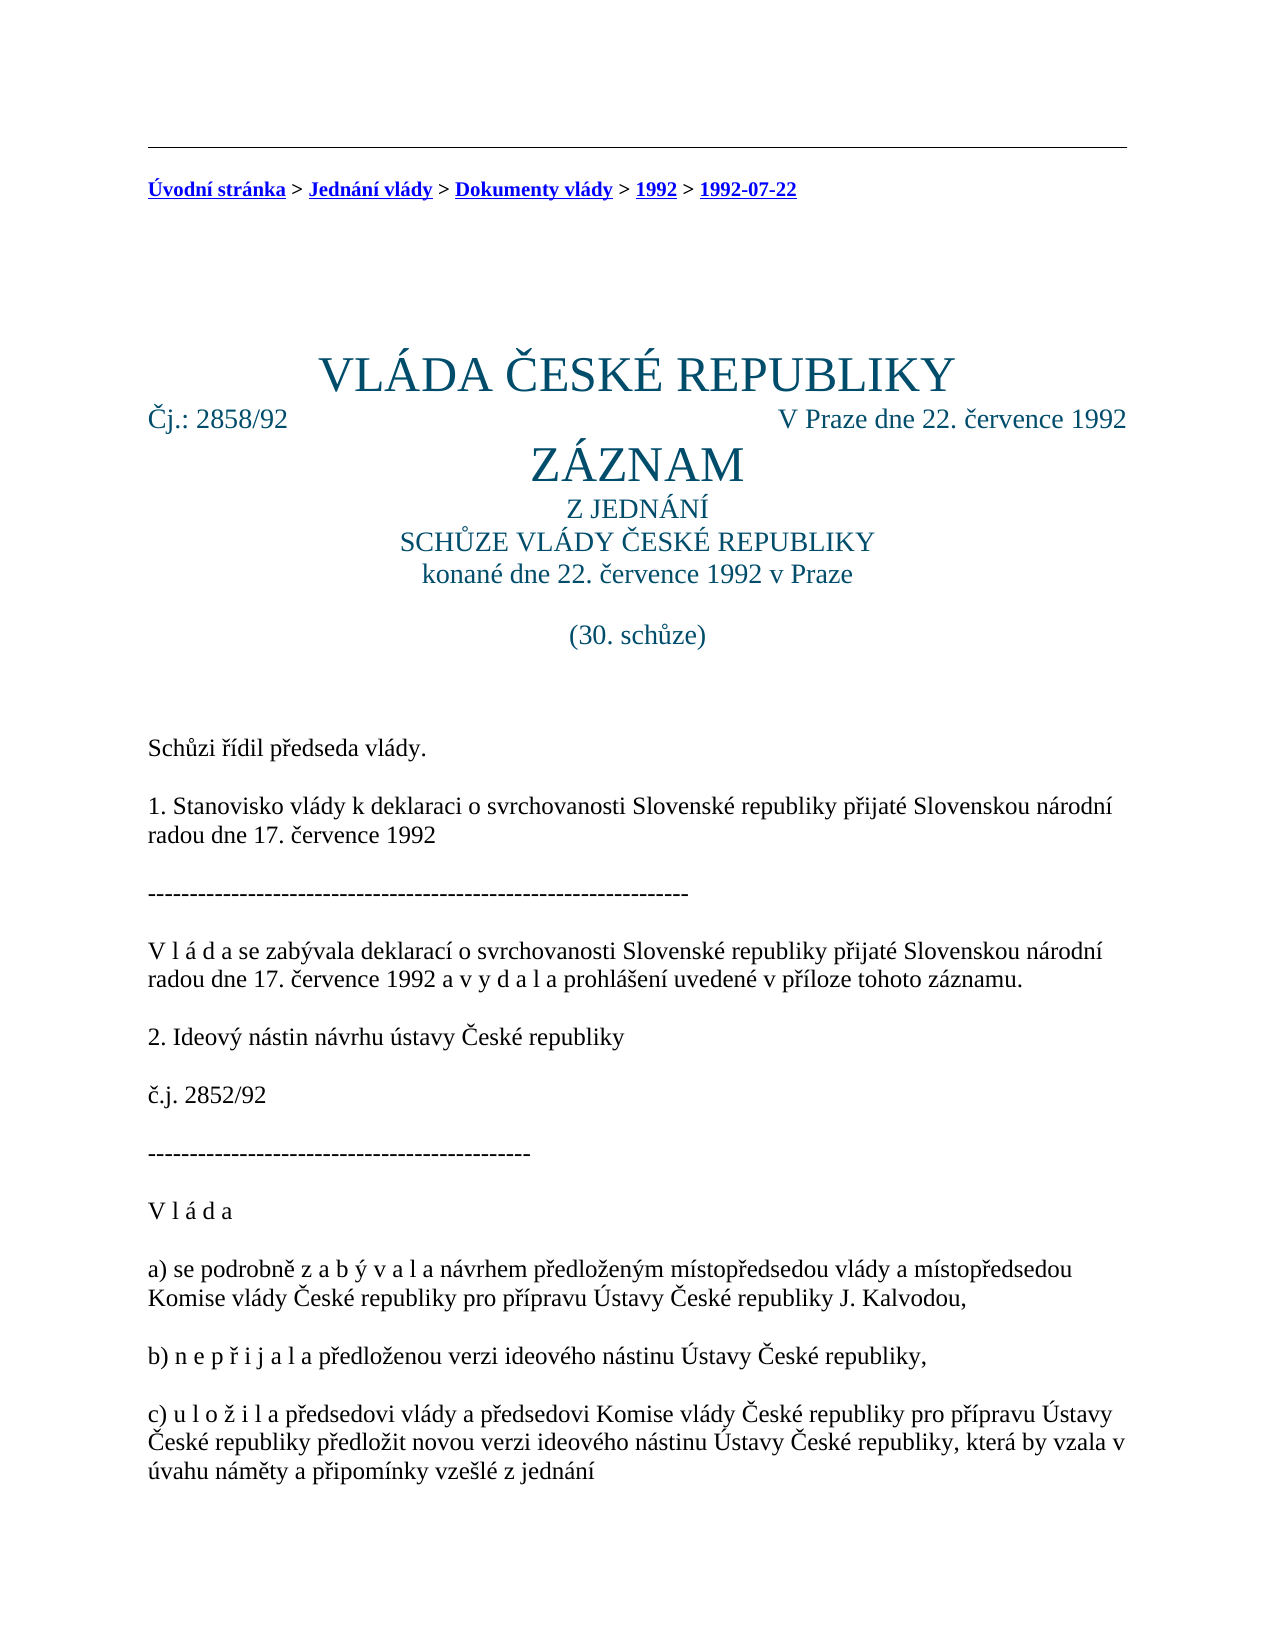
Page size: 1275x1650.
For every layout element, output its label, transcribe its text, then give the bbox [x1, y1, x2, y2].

text 2. Ideový nástin návrhu ústavy České republiky [148, 1022, 1127, 1051]
text 1. Stanovisko vlády k deklaraci o svrchovanosti Slovenské republiky přijaté Slovenskou národní radou dne 17. července 1992 [148, 791, 1127, 849]
text ---------------------------------------------- [148, 1138, 1127, 1167]
subtitle Úvodní stránka > Jednání vlády > Dokumenty vlády > 1992 > 1992-07-22 [148, 177, 1127, 201]
text VLÁDA ČESKÉ REPUBLIKY [148, 316, 1127, 402]
text V l á d a [148, 1196, 1127, 1225]
text b) n e p ř i j a l a předloženou verzi ideového nástinu Ústavy České republiky, [148, 1341, 1127, 1369]
text Schůzi řídil předseda vlády. [148, 676, 1127, 762]
text ZÁZNAM Z JEDNÁNÍ SCHŮZE VLÁDY ČESKÉ REPUBLIKY konané dne 22. července 1992 v Praze (30. schůze) [148, 435, 1127, 651]
text a) se podrobně z a b ý v a l a návrhem předloženým místopředsedou vlády a místopředsedou Komise vlády České republiky pro přípravu Ústavy České republiky J. Kalvodou, [148, 1254, 1127, 1312]
text č.j. 2852/92 [148, 1080, 1127, 1109]
text V l á d a se zabývala deklarací o svrchovanosti Slovenské republiky přijaté Slovenskou národní radou dne 17. července 1992 a v y d a l a prohlášení uvedené v příloze tohoto záznamu. [148, 936, 1127, 993]
table_header V Praze dne 22. července 1992 [638, 403, 1127, 435]
table_header Čj.: 2858/92 [148, 403, 637, 435]
text c) u l o ž i l a předsedovi vlády a předsedovi Komise vlády České republiky pro přípravu Ústavy České republiky předložit novou verzi ideového nástinu Ústavy České republiky, která by vzala v úvahu náměty a připomínky vzešlé z jednání [148, 1399, 1127, 1485]
text ----------------------------------------------------------------- [148, 878, 1127, 907]
